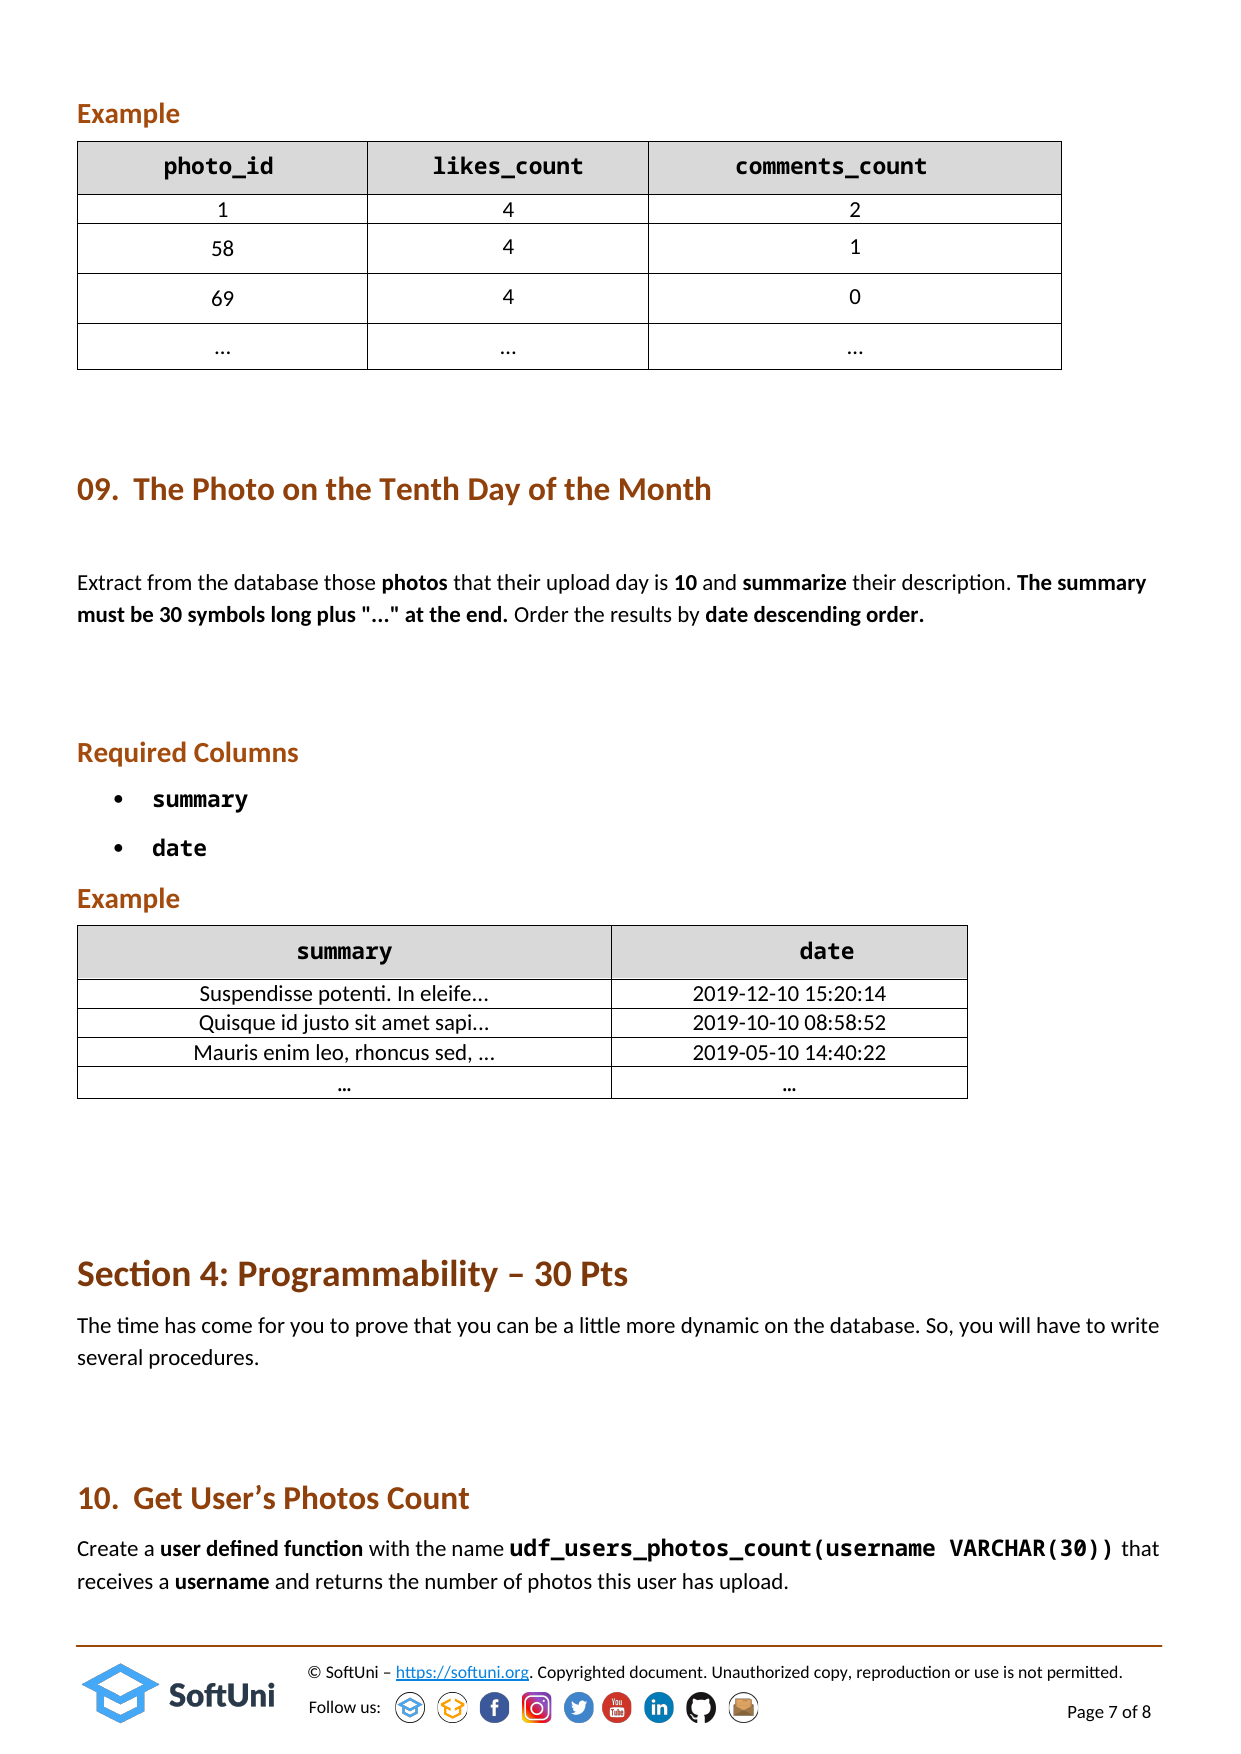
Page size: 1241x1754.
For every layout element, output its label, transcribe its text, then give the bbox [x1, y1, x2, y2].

picture [602, 1692, 632, 1723]
table_header date [612, 926, 967, 978]
picture [522, 1692, 552, 1723]
table_cell 4 [368, 224, 648, 273]
text Create a user defined function with the name udf_users_photos_count(username VARCHAR(30)) that receives a username and returns the number of photos this user has upload. [77, 1532, 1163, 1596]
picture [479, 1692, 510, 1723]
picture [644, 1714, 653, 1723]
picture [728, 1692, 759, 1723]
table_cell 2019-10-10 08:58:52 [612, 1009, 967, 1037]
table_header likes_count [368, 142, 648, 194]
table_cell 1 [649, 224, 1061, 273]
table_cell 4 [368, 274, 648, 322]
picture [437, 1692, 468, 1723]
table_cell … [78, 1067, 611, 1098]
table_cell … [368, 324, 648, 369]
subtitle Example [77, 95, 1163, 131]
table_cell Quisque id justo sit amet sapi... [78, 1009, 611, 1037]
table_header summary [78, 926, 611, 978]
picture [665, 1714, 674, 1723]
table_header comments_count [649, 142, 1061, 194]
picture [658, 1705, 667, 1714]
picture [564, 1692, 594, 1723]
subtitle Section 4: Programmability – 30 Pts [77, 1250, 1163, 1296]
table_cell Suspendisse potenti. In eleife... [78, 980, 611, 1007]
table_cell 2019-05-10 14:40:22 [612, 1038, 967, 1066]
table_cell Mauris enim leo, rhoncus sed, ... [78, 1038, 611, 1066]
table_cell 4 [368, 195, 648, 223]
subtitle Get User’s Photos Count [77, 1477, 1163, 1518]
table_cell 2019-12-10 15:20:14 [612, 980, 967, 1007]
text The time has come for you to prove that you can be a little more dynamic on the database. So, you will have to write several procedures. [77, 1311, 1163, 1371]
subtitle The Photo on the Tenth Day of the Month [77, 468, 1163, 509]
table_cell 1 [78, 195, 367, 223]
table_cell … [649, 324, 1061, 369]
picture [665, 1692, 674, 1701]
picture [686, 1692, 716, 1723]
table_cell 2 [649, 195, 1061, 223]
table_cell … [78, 324, 367, 369]
subtitle Required Columns [77, 734, 1163, 770]
table_header photo_id [78, 142, 367, 194]
picture [395, 1692, 425, 1723]
list date [114, 832, 1163, 863]
text Extract from the database those photos that their upload day is 10 and summarize their description. The summary must be 30 symbols long plus "..." at the end. Order the results by date descending order. [77, 568, 1163, 628]
table_cell … [612, 1067, 967, 1098]
picture [75, 1658, 281, 1729]
subtitle Example [77, 880, 1163, 916]
table_cell 69 [78, 274, 367, 322]
picture [644, 1692, 653, 1701]
table_cell 0 [649, 274, 1061, 322]
list summary [114, 783, 1163, 814]
table_cell 58 [78, 224, 367, 273]
